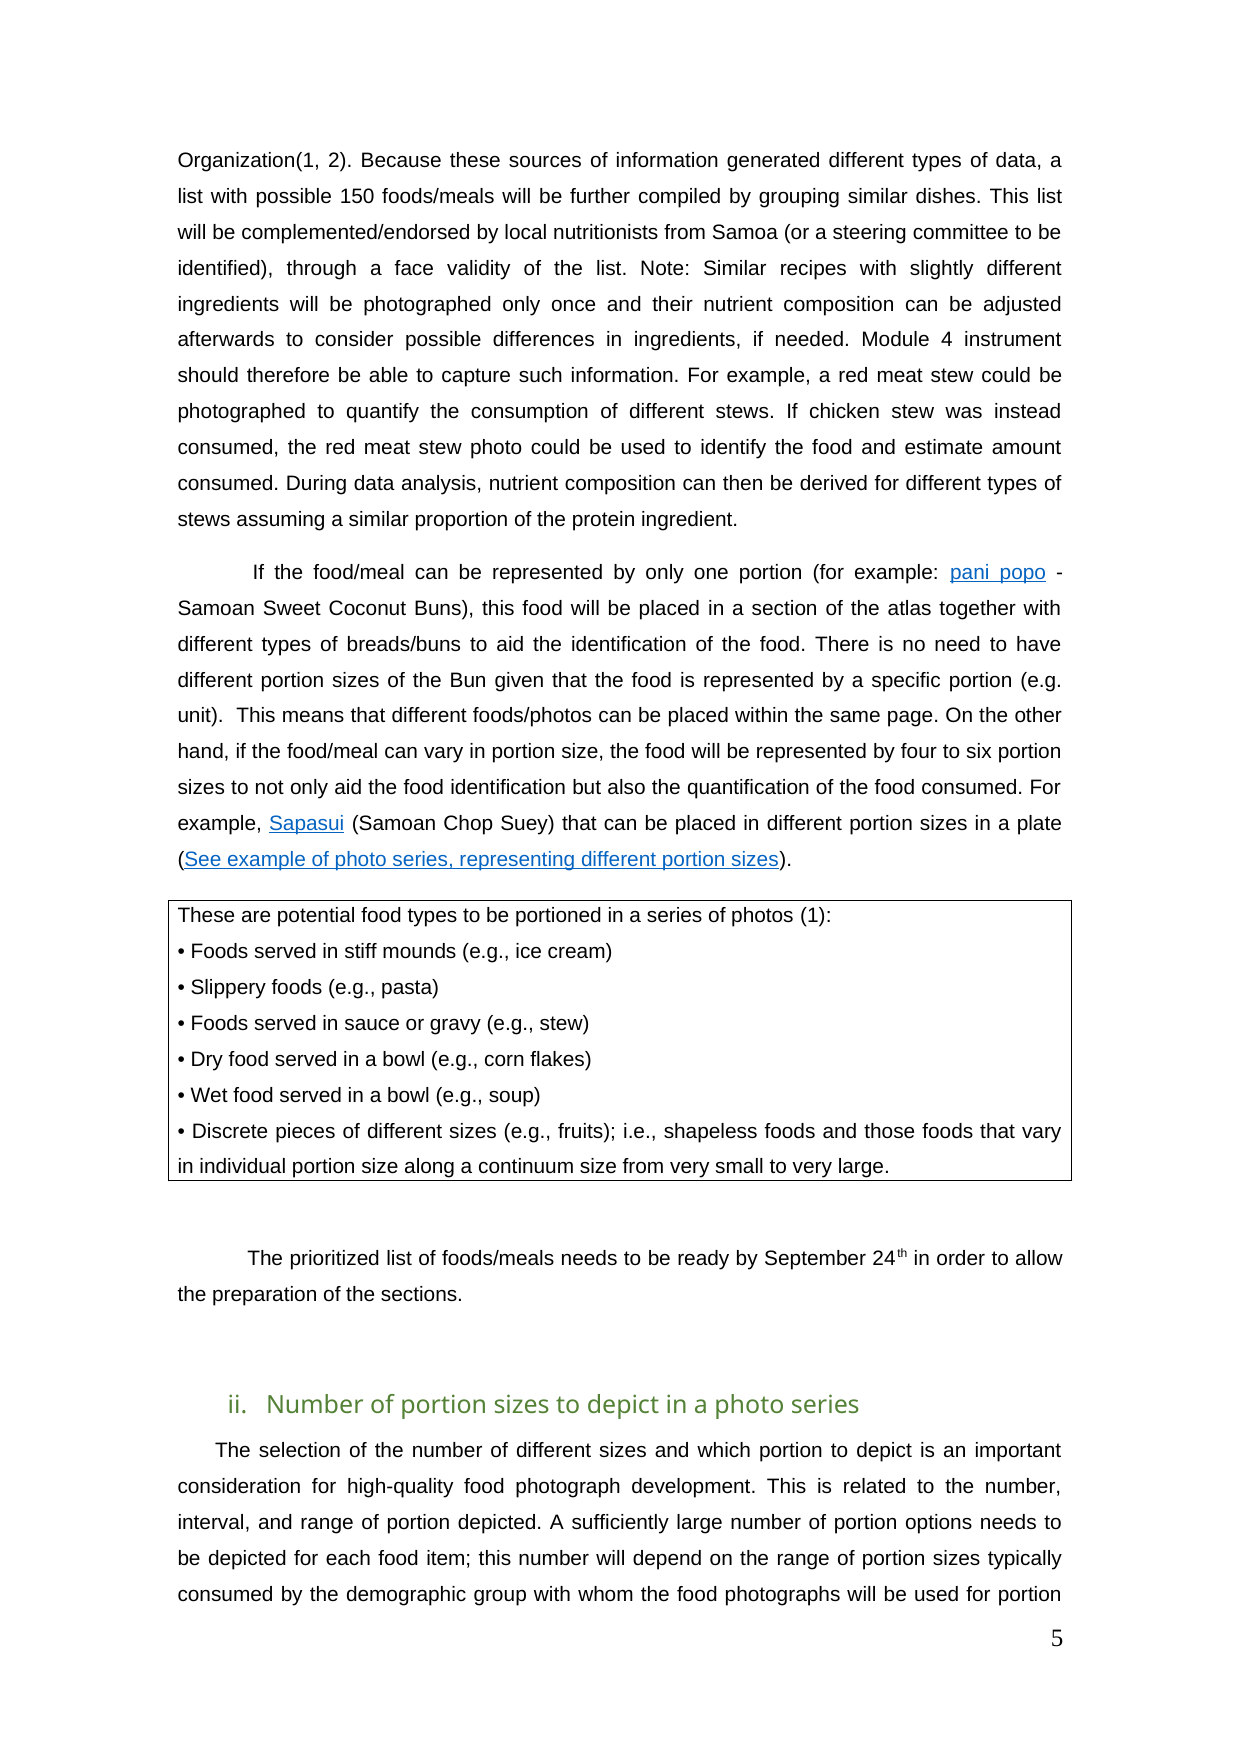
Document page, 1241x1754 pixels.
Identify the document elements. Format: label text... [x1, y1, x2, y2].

text If the food/meal can be represented by only one portion (for example: pani popo - Samoan Sweet Coconut Buns), this food will be placed in a section of the atlas together with different types of breads/buns to aid the identification of the food. There is no need to have different portion sizes of the Bun given that the food is represented by a specific portion (e.g. unit). This means that different foods/photos can be placed within the same page. On the other hand, if the food/meal can vary in portion size, the food will be represented by four to six portion sizes to not only aid the food identification but also the quantification of the food consumed. For example, Sapasui (Samoan Chop Suey) that can be placed in different portion sizes in a plate (See example of photo series, representing different portion sizes). [177, 559, 1063, 871]
text • Foods served in sauce or gravy (e.g., stew) [169, 1007, 1071, 1034]
text • Wet food served in a bowl (e.g., soup) [169, 1079, 1071, 1106]
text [177, 148, 1063, 531]
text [177, 1438, 1063, 1606]
text Number of portion sizes to depict in a photo series [247, 1387, 1063, 1421]
text • Discrete pieces of different sizes (e.g., fruits); i.e., shapeless foods and those foods that vary in individual portion size along a continuum size from very small to very large. [169, 1115, 1071, 1180]
text • Slippery foods (e.g., pasta) [169, 972, 1071, 999]
text These are potential food types to be portioned in a series of photos (1): [169, 901, 1071, 927]
text • Dry food served in a bowl (e.g., corn flakes) [169, 1043, 1071, 1071]
text • Foods served in stiff mounds (e.g., ice cream) [169, 936, 1071, 963]
text The prioritized list of foods/meals needs to be ready by September 24th in order to allow the preparation of the sections. [177, 1246, 1063, 1306]
